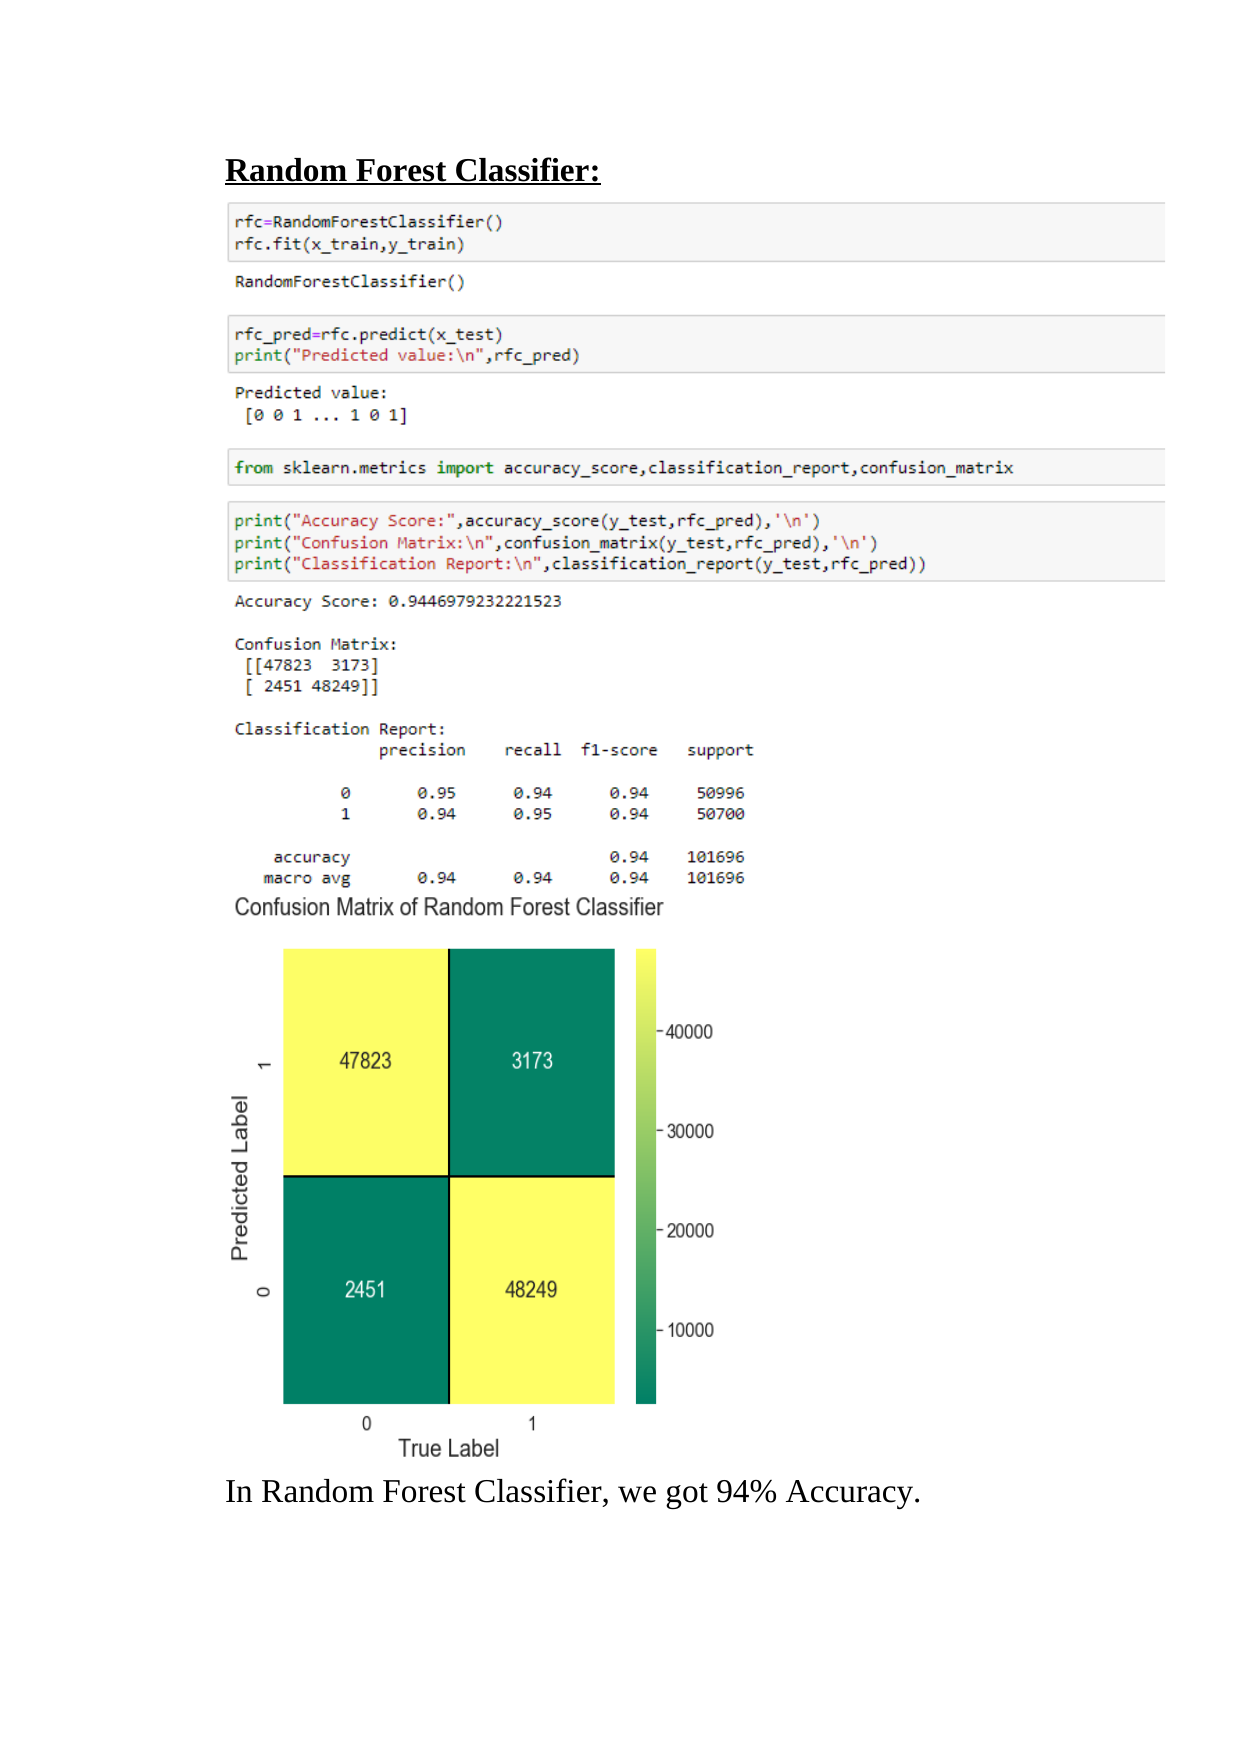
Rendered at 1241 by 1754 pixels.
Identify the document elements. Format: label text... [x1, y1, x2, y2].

picture [225, 190, 1166, 1470]
list Random Forest Classifier: [225, 150, 1090, 188]
list In Random Forest Classifier, we got 94% Accuracy. [225, 1471, 1090, 1509]
